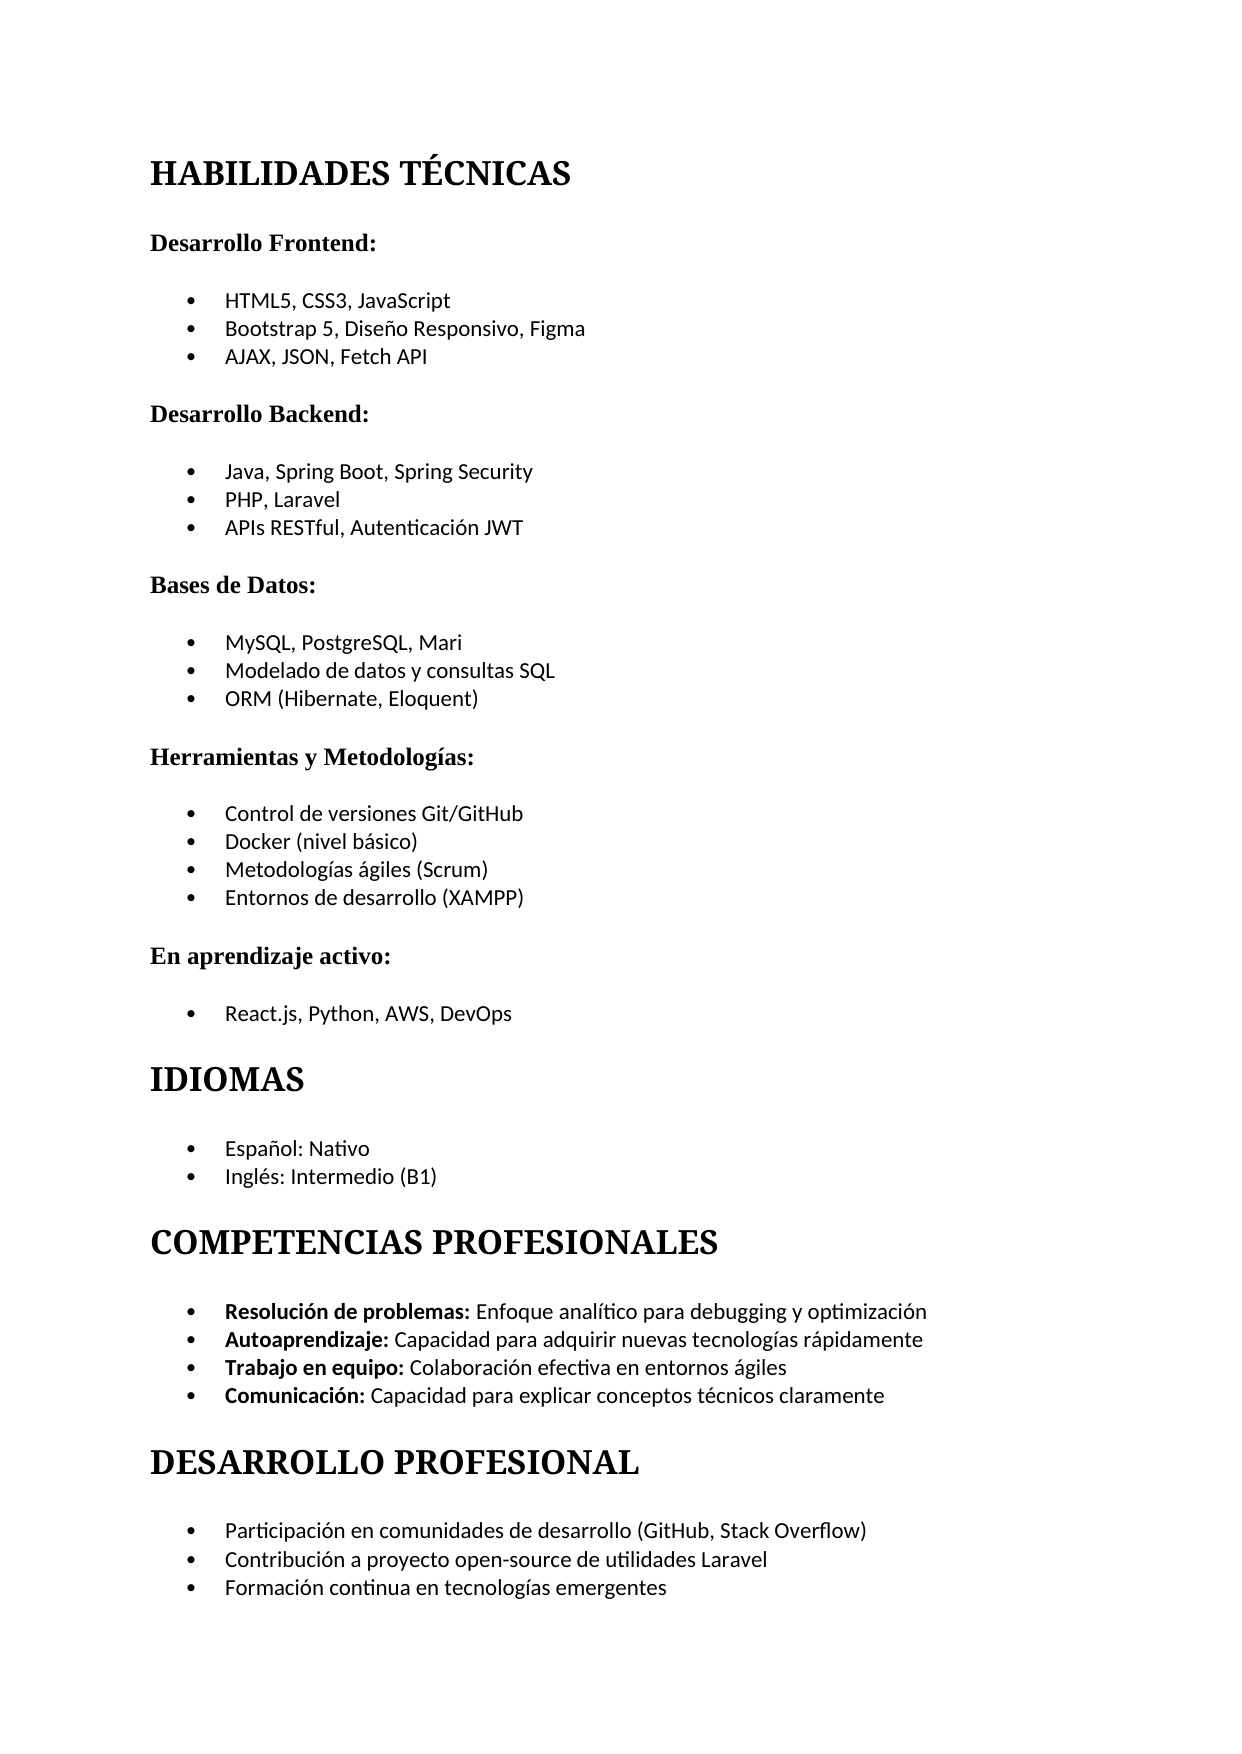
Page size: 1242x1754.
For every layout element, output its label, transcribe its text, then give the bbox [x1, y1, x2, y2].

list Metodologías ágiles (Scrum) [187, 856, 1055, 883]
list Bootstrap 5, Diseño Responsivo, Figma [187, 314, 1055, 342]
list Entornos de desarrollo (XAMPP) [187, 883, 1055, 912]
subtitle IDIOMAS [150, 1056, 1055, 1101]
list Modelado de datos y consultas SQL [187, 656, 1055, 684]
list Docker (nivel básico) [187, 827, 1055, 856]
list PHP, Laravel [187, 485, 1055, 513]
list APIs RESTful, Autenticación JWT [187, 513, 1055, 541]
list Contribución a proyecto open-source de utilidades Laravel [187, 1545, 1055, 1573]
list Resolución de problemas: Enfoque analítico para debugging y optimización [187, 1297, 1055, 1325]
list ORM (Hibernate, Eloquent) [187, 684, 1055, 712]
list Control de versiones Git/GitHub [187, 799, 1055, 827]
list React.js, Python, AWS, DevOps [187, 999, 1055, 1027]
text En aprendizaje activo: [150, 941, 1055, 969]
text Herramientas y Metodologías: [150, 742, 1055, 770]
list MySQL, PostgreSQL, Mari [187, 628, 1055, 656]
list Formación continua en tecnologías emergentes [187, 1573, 1055, 1601]
list Comunicación: Capacidad para explicar conceptos técnicos claramente [187, 1381, 1055, 1409]
list Inglés: Intermedio (B1) [187, 1162, 1055, 1190]
list Java, Spring Boot, Spring Security [187, 457, 1055, 485]
list Español: Nativo [187, 1134, 1055, 1162]
list HTML5, CSS3, JavaScript [187, 286, 1055, 314]
text Bases de Datos: [150, 570, 1055, 599]
subtitle HABILIDADES TÉCNICAS [150, 150, 1055, 195]
subtitle DESARROLLO PROFESIONAL [150, 1438, 1055, 1484]
text Desarrollo Backend: [150, 399, 1055, 428]
list AJAX, JSON, Fetch API [187, 342, 1055, 370]
subtitle COMPETENCIAS PROFESIONALES [150, 1219, 1055, 1264]
list Participación en comunidades de desarrollo (GitHub, Stack Overflow) [187, 1517, 1055, 1545]
list Autoaprendizaje: Capacidad para adquirir nuevas tecnologías rápidamente [187, 1325, 1055, 1353]
list Trabajo en equipo: Colaboración efectiva en entornos ágiles [187, 1353, 1055, 1381]
text Desarrollo Frontend: [150, 228, 1055, 257]
